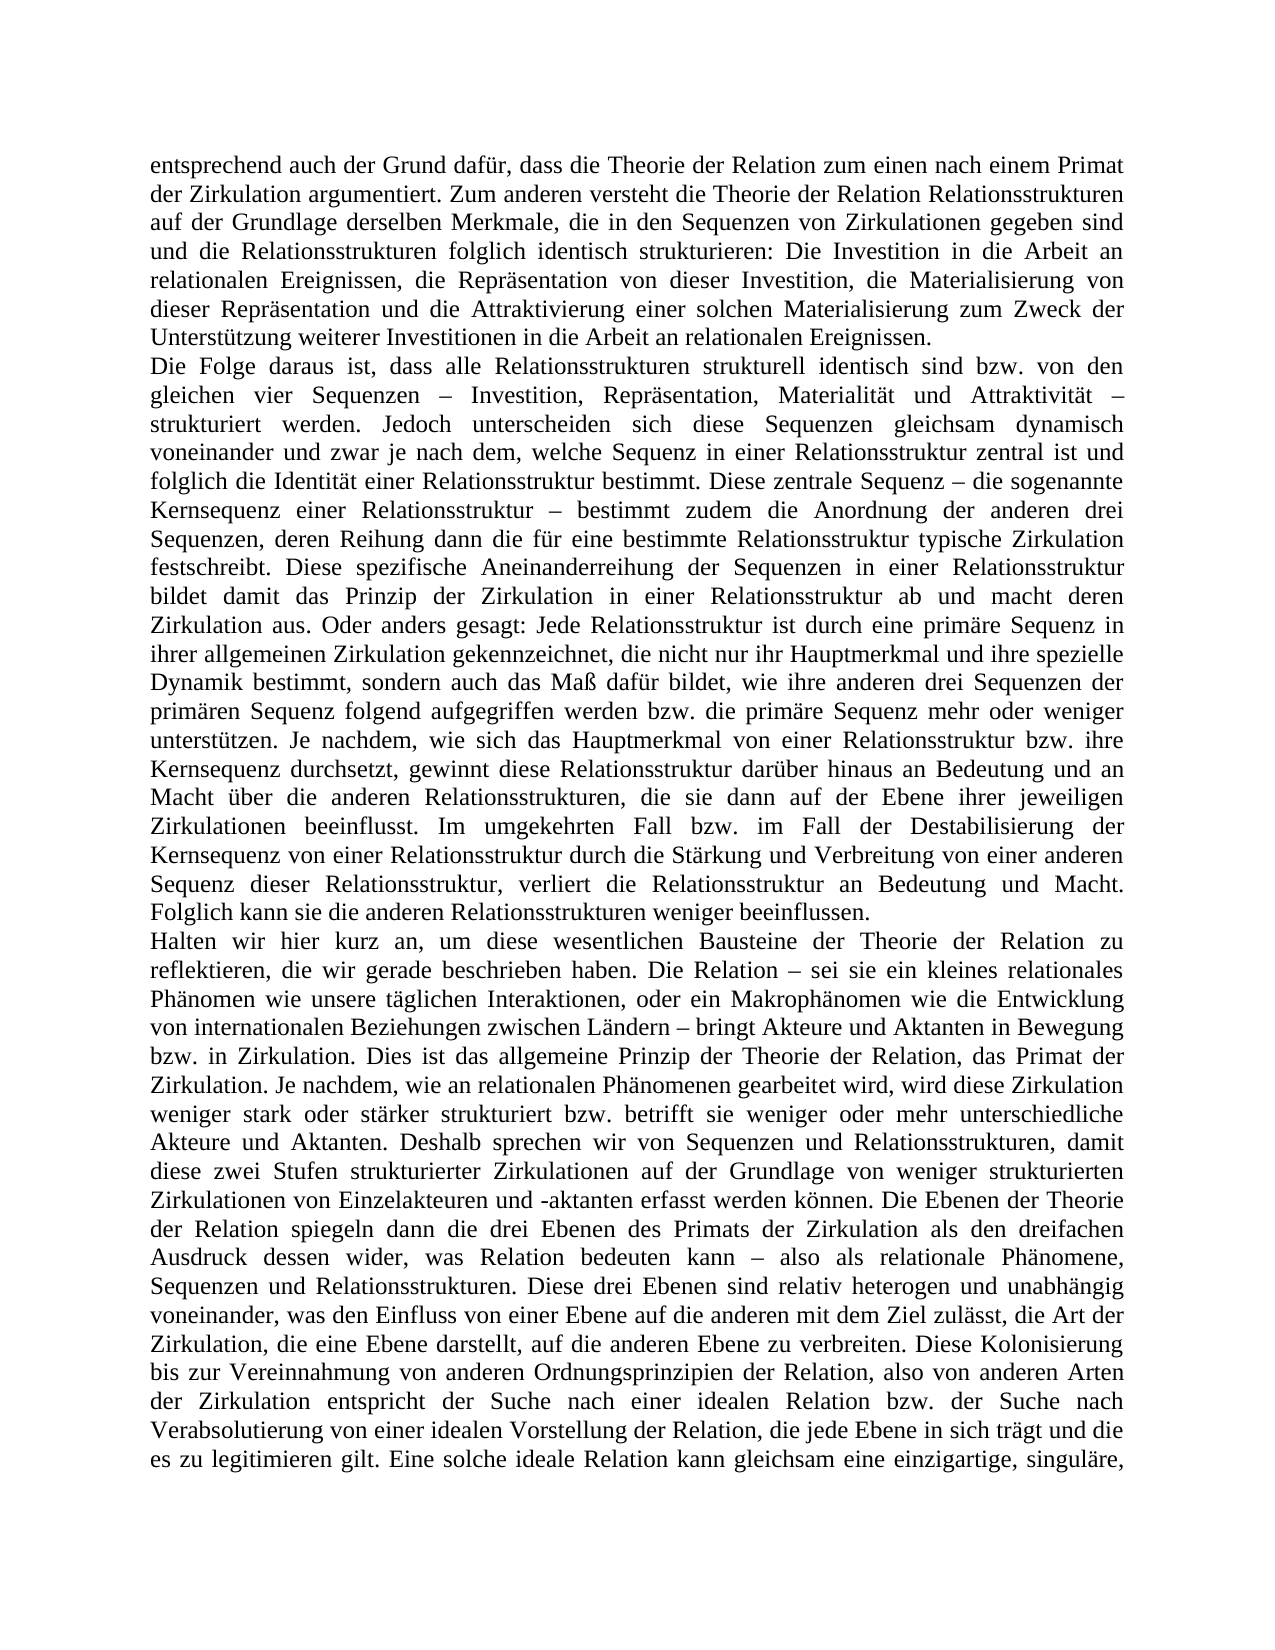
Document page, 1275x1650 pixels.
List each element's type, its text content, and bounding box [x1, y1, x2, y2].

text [150, 150, 1125, 351]
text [150, 926, 1125, 1472]
text Die Folge daraus ist, dass alle Relationsstrukturen strukturell identisch sind bzw. von den gleichen vier Sequenzen – Investition, Repräsentation, Materialität und Attraktivität – strukturiert werden. Jedoch unterscheiden sich diese Sequenzen gleichsam dynamisch voneinander und zwar je nach dem, welche Sequenz in einer Relationsstruktur zentral ist und folglich die Identität einer Relationsstruktur bestimmt. Diese zentrale Sequenz – die sogenannte Kernsequenz einer Relationsstruktur – bestimmt zudem die Anordnung der anderen drei Sequenzen, deren Reihung dann die für eine bestimmte Relationsstruktur typische Zirkulation festschreibt. Diese spezifische Aneinanderreihung der Sequenzen in einer Relationsstruktur bildet damit das Prinzip der Zirkulation in einer Relationsstruktur ab und macht deren Zirkulation aus. Oder anders gesagt: Jede Relationsstruktur ist durch eine primäre Sequenz in ihrer allgemeinen Zirkulation gekennzeichnet, die nicht nur ihr Hauptmerkmal und ihre spezielle Dynamik bestimmt, sondern auch das Maß dafür bildet, wie ihre anderen drei Sequenzen der primären Sequenz folgend aufgegriffen werden bzw. die primäre Sequenz mehr oder weniger unterstützen. Je nachdem, wie sich das Hauptmerkmal von einer Relationsstruktur bzw. ihre Kernsequenz durchsetzt, gewinnt diese Relationsstruktur darüber hinaus an Bedeutung und an Macht über die anderen Relationsstrukturen, die sie dann auf der Ebene ihrer jeweiligen Zirkulationen beeinflusst. Im umgekehrten Fall bzw. im Fall der Destabilisierung der Kernsequenz von einer Relationsstruktur durch die Stärkung und Verbreitung von einer anderen Sequenz dieser Relationsstruktur, verliert die Relationsstruktur an Bedeutung und Macht. Folglich kann sie die anderen Relationsstrukturen weniger beeinflussen. [150, 351, 1125, 926]
